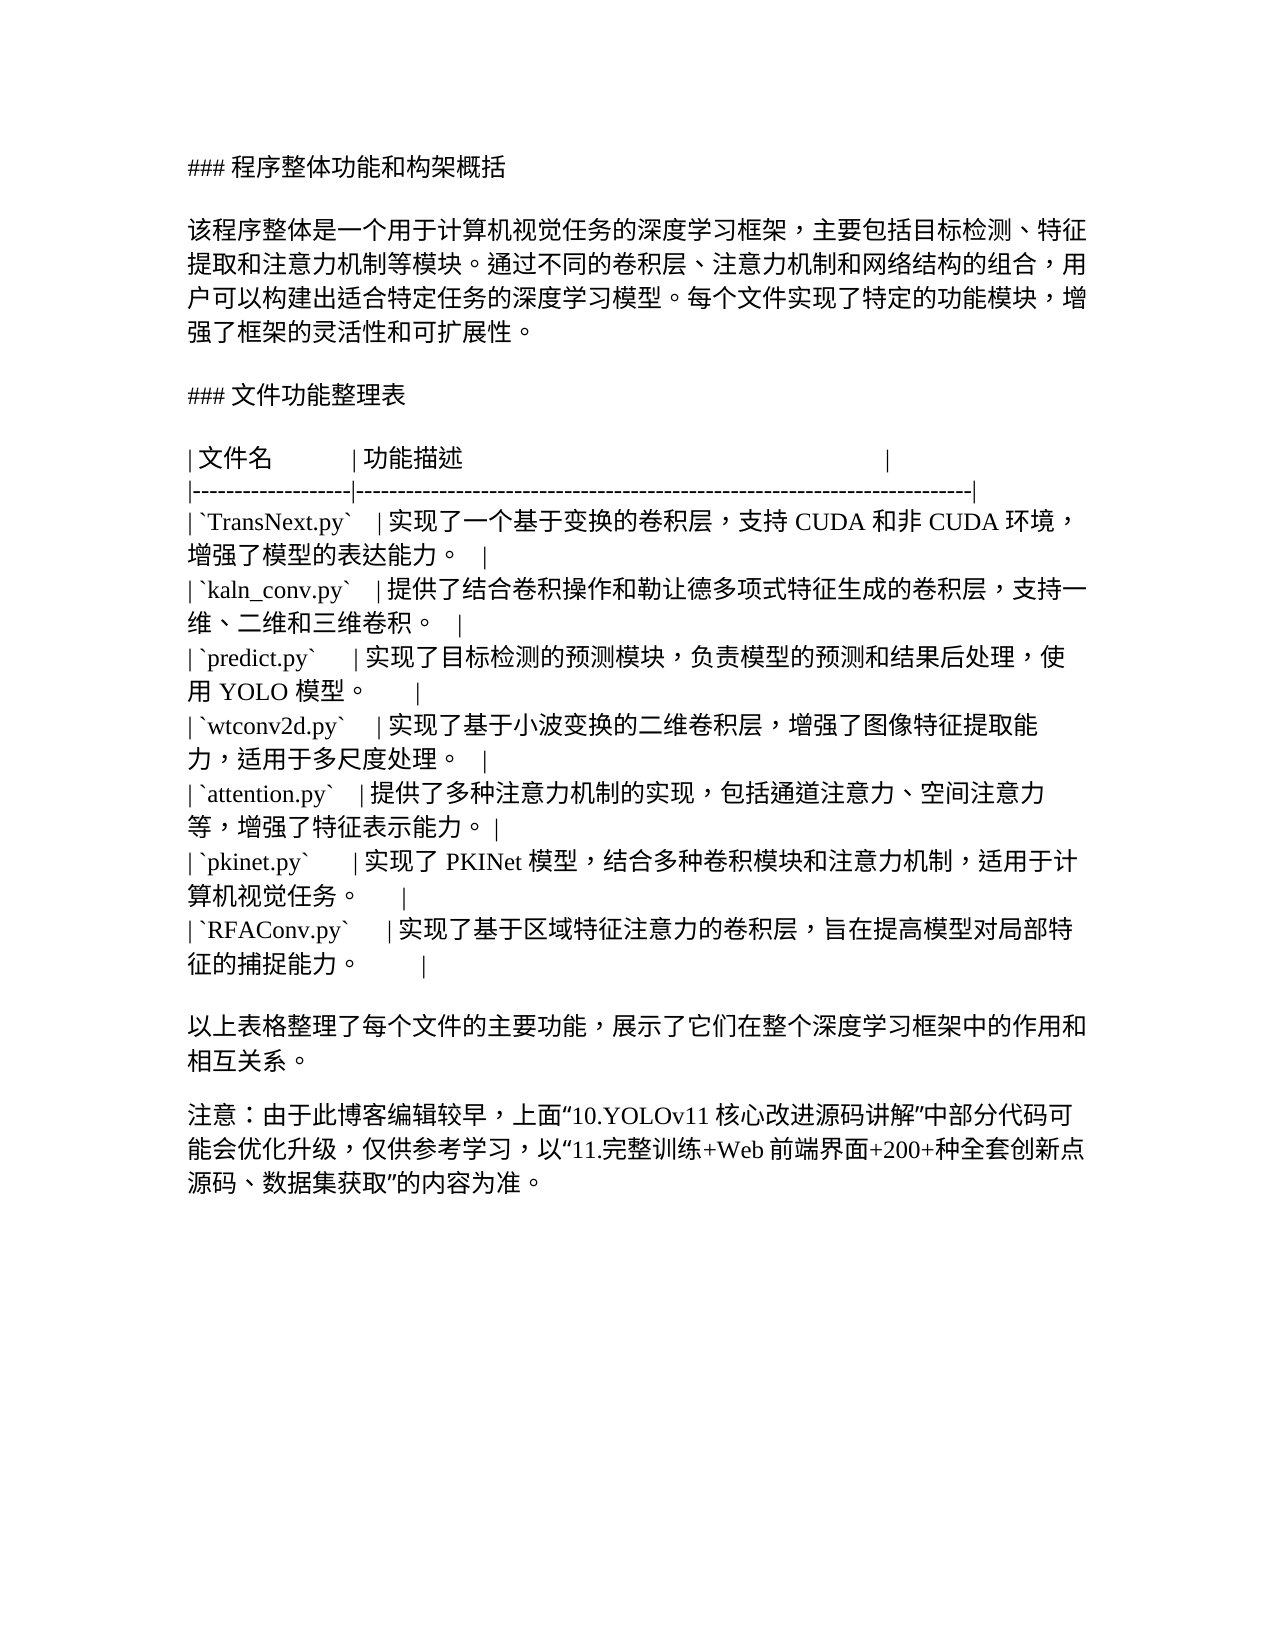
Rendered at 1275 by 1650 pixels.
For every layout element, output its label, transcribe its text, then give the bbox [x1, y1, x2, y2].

text 注意：由于此博客编辑较早，上面“10.YOLOv11核心改进源码讲解”中部分代码可能会优化升级，仅供参考学习，以“11.完整训练+Web前端界面+200+种全套创新点源码、数据集获取”的内容为准。 [187, 1098, 1087, 1200]
text ### 程序整体功能和构架概括 该程序整体是一个用于计算机视觉任务的深度学习框架，主要包括目标检测、特征提取和注意力机制等模块。通过不同的卷积层、注意力机制和网络结构的组合，用户可以构建出适合特定任务的深度学习模型。每个文件实现了特定的功能模块，增强了框架的灵活性和可扩展性。 ### 文件功能整理表 | 文件名 | 功能描述 | |-------------------|--------------------------------------------------------------------------| | `TransNext.py` | 实现了一个基于变换的卷积层，支持 CUDA 和非 CUDA 环境，增强了模型的表达能力。 | | `kaln_conv.py` | 提供了结合卷积操作和勒让德多项式特征生成的卷积层，支持一维、二维和三维卷积。 | | `predict.py` | 实现了目标检测的预测模块，负责模型的预测和结果后处理，使用 YOLO 模型。 | | `wtconv2d.py` | 实现了基于小波变换的二维卷积层，增强了图像特征提取能力，适用于多尺度处理。 | | `attention.py` | 提供了多种注意力机制的实现，包括通道注意力、空间注意力等，增强了特征表示能力。 | | `pkinet.py` | 实现了 PKINet 模型，结合多种卷积模块和注意力机制，适用于计算机视觉任务。 | | `RFAConv.py` | 实现了基于区域特征注意力的卷积层，旨在提高模型对局部特征的捕捉能力。 | 以上表格整理了每个文件的主要功能，展示了它们在整个深度学习框架中的作用和相互关系。 [187, 150, 1087, 1077]
